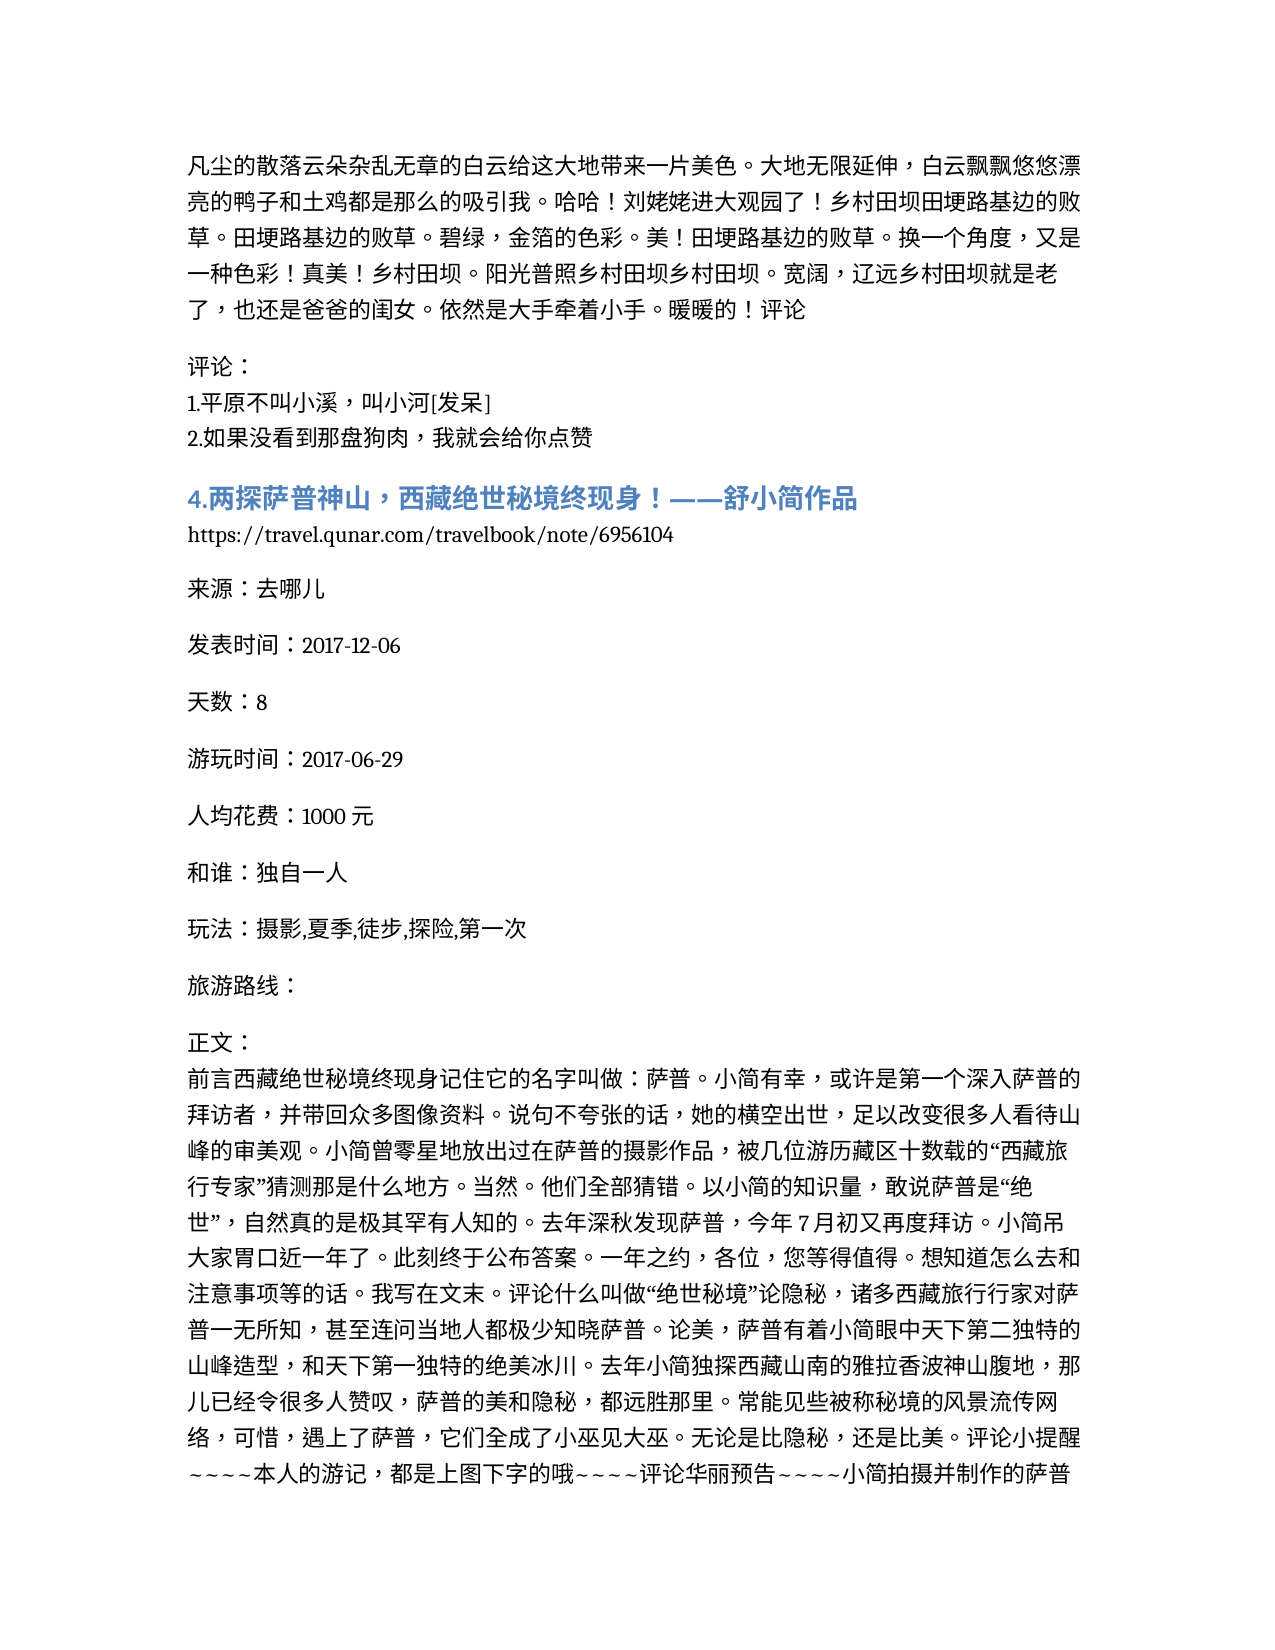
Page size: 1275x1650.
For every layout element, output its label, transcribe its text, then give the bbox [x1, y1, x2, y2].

text 发表时间：2017-12-06 [187, 629, 1087, 661]
subtitle 4.两探萨普神山，西藏绝世秘境终现身！——舒小简作品 [187, 479, 1087, 516]
text 来源：去哪儿 [187, 573, 1087, 604]
text 玩法：摄影,夏季,徒步,探险,第一次 [187, 913, 1087, 944]
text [187, 1027, 1087, 1489]
text 评论： 1.平原不叫小溪，叫小河[发呆] 2.如果没看到那盘狗肉，我就会给你点赞 [187, 351, 1087, 454]
text 天数：8 [187, 686, 1087, 717]
text https://travel.qunar.com/travelbook/note/6956104 [187, 522, 1087, 548]
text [187, 150, 1087, 325]
text 游玩时间：2017-06-29 [187, 743, 1087, 774]
text 和谁：独自一人 [187, 856, 1087, 888]
text 旅游路线： [187, 970, 1087, 1001]
text 人均花费：1000 元 [187, 800, 1087, 831]
